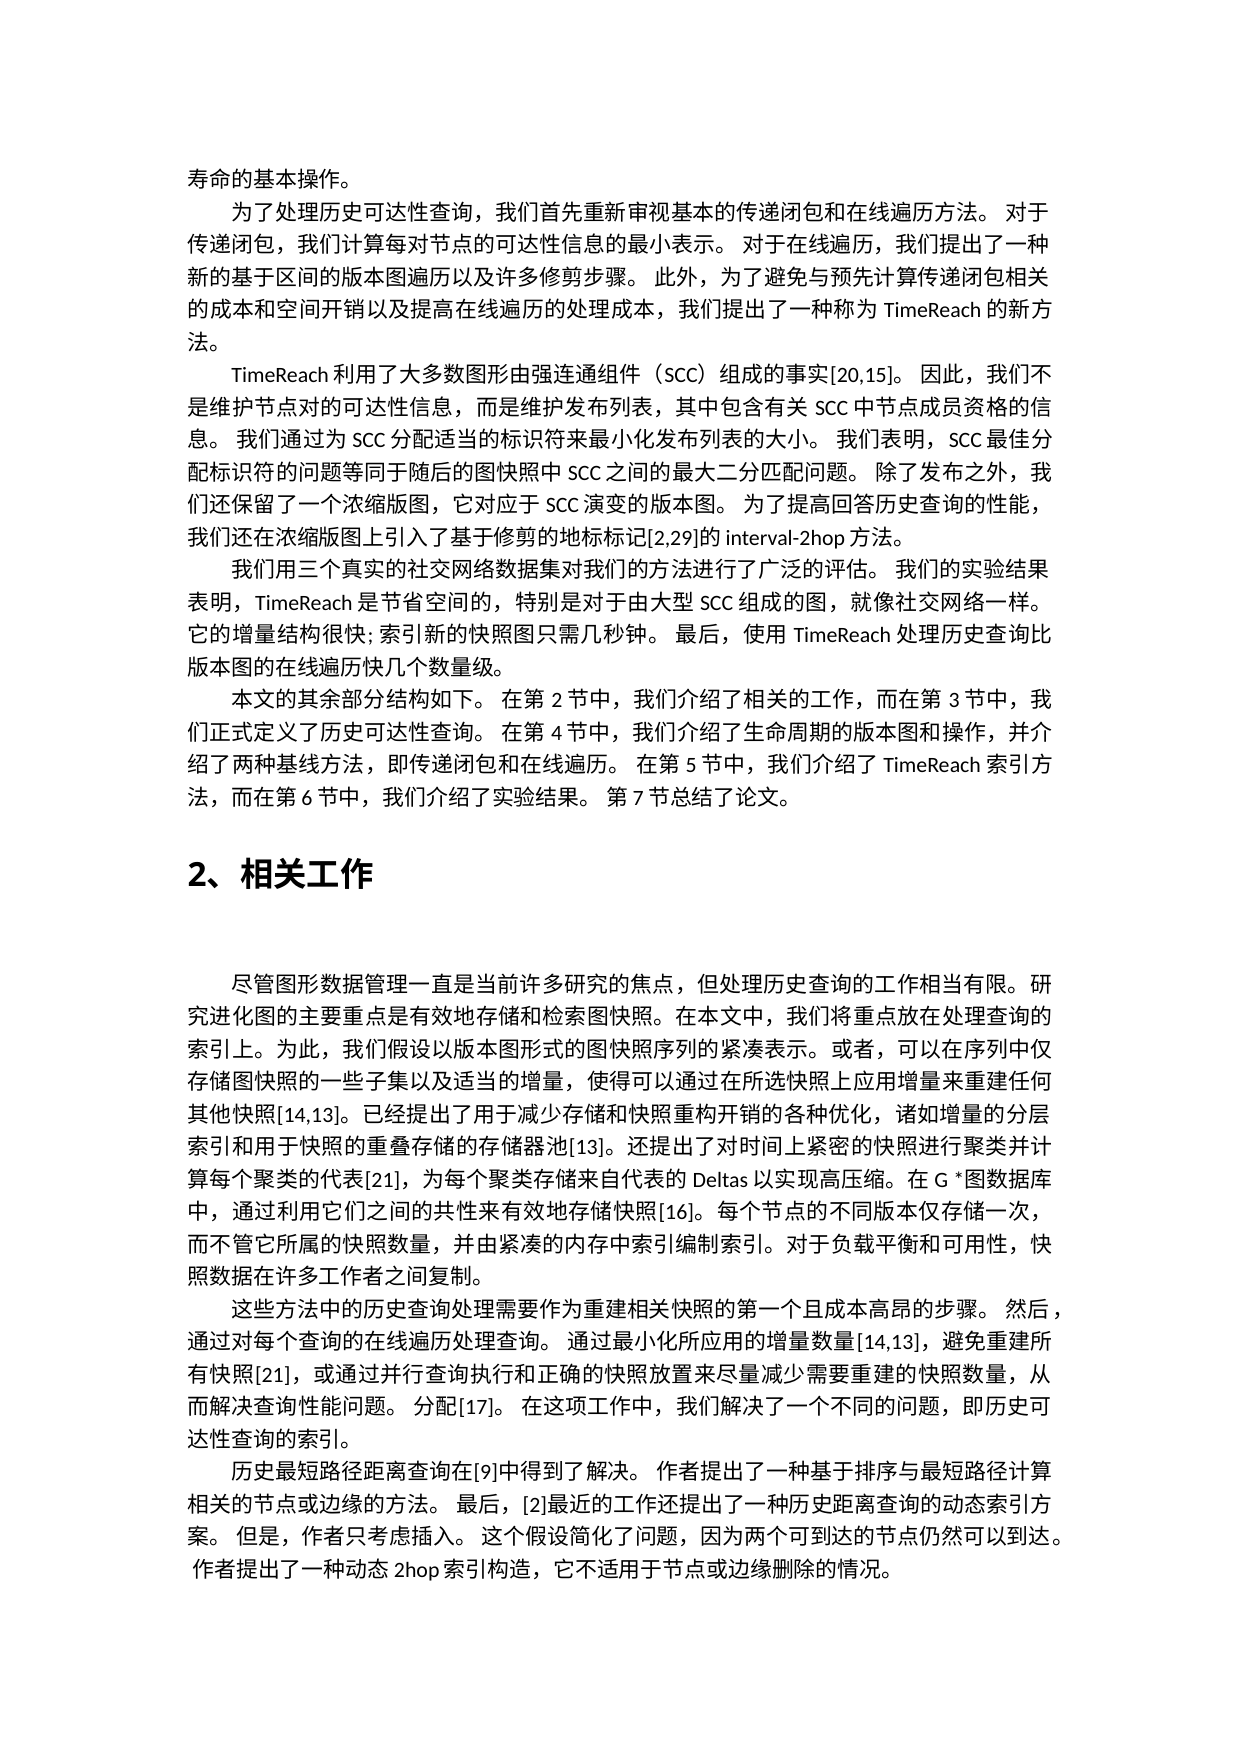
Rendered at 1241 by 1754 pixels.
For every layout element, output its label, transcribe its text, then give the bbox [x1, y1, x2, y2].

text 历史最短路径距离查询在[9]中得到了解决。 作者提出了一种基于排序与最短路径计算相关的节点或边缘的方法。 最后，[2]最近的工作还提出了一种历史距离查询的动态索引方案。 但是，作者只考虑插入。 这个假设简化了问题，因为两个可到达的节点仍然可以到达。 作者提出了一种动态2hop索引构造，它不适用于节点或边缘删除的情况。 [187, 1454, 1053, 1584]
list 我们用三个真实的社交网络数据集对我们的方法进行了广泛的评估。 我们的实验结果表明，TimeReach是节省空间的，特别是对于由大型SCC组成的图，就像社交网络一样。 它的增量结构很快; 索引新的快照图只需几秒钟。 最后，使用TimeReach处理历史查询比版本图的在线遍历快几个数量级。 [187, 552, 1053, 682]
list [187, 162, 1053, 194]
list 本文的其余部分结构如下。 在第2节中，我们介绍了相关的工作，而在第3节中，我们正式定义了历史可达性查询。 在第4节中，我们介绍了生命周期的版本图和操作，并介绍了两种基线方法，即传递闭包和在线遍历。 在第5节中，我们介绍了TimeReach 索引方法，而在第6节中，我们介绍了实验结果。 第7节总结了论文。 [187, 682, 1053, 812]
list 为了处理历史可达性查询，我们首先重新审视基本的传递闭包和在线遍历方法。 对于传递闭包，我们计算每对节点的可达性信息的最小表示。 对于在线遍历，我们提出了一种新的基于区间的版本图遍历以及许多修剪步骤。 此外，为了避免与预先计算传递闭包相关的成本和空间开销以及提高在线遍历的处理成本，我们提出了一种称为TimeReach的新方法。 [187, 194, 1053, 357]
text 尽管图形数据管理一直是当前许多研究的焦点，但处理历史查询的工作相当有限。研究进化图的主要重点是有效地存储和检索图快照。在本文中，我们将重点放在处理查询的索引上。为此，我们假设以版本图形式的图快照序列的紧凑表示。或者，可以在序列中仅存储图快照的一些子集以及适当的增量，使得可以通过在所选快照上应用增量来重建任何其他快照[14,13]。已经提出了用于减少存储和快照重构开销的各种优化，诸如增量的分层索引和用于快照的重叠存储的存储器池[13]。还提出了对时间上紧密的快照进行聚类并计算每个聚类的代表[21]，为每个聚类存储来自代表的Deltas以实现高压缩。在G *图数据库中，通过利用它们之间的共性来有效地存储快照[16]。每个节点的不同版本仅存储一次，而不管它所属的快照数量，并由紧凑的内存中索引编制索引。对于负载平衡和可用性，快照数据在许多工作者之间复制。 [187, 966, 1053, 1291]
list TimeReach利用了大多数图形由强连通组件（SCC）组成的事实[20,15]。 因此，我们不是维护节点对的可达性信息，而是维护发布列表，其中包含有关SCC中节点成员资格的信息。 我们通过为SCC分配适当的标识符来最小化发布列表的大小。 我们表明，SCC最佳分配标识符的问题等同于随后的图快照中SCC之间的最大二分匹配问题。 除了发布之外，我们还保留了一个浓缩版图，它对应于SCC演变的版本图。 为了提高回答历史查询的性能，我们还在浓缩版图上引入了基于修剪的地标标记[2,29]的interval-2hop方法。 [187, 357, 1053, 552]
subtitle 相关工作 [187, 839, 1053, 904]
text 这些方法中的历史查询处理需要作为重建相关快照的第一个且成本高昂的步骤。 然后，通过对每个查询的在线遍历处理查询。 通过最小化所应用的增量数量[14,13]，避免重建所有快照[21]，或通过并行查询执行和正确的快照放置来尽量减少需要重建的快照数量，从而解决查询性能问题。 分配[17]。 在这项工作中，我们解决了一个不同的问题，即历史可达性查询的索引。 [187, 1291, 1053, 1454]
